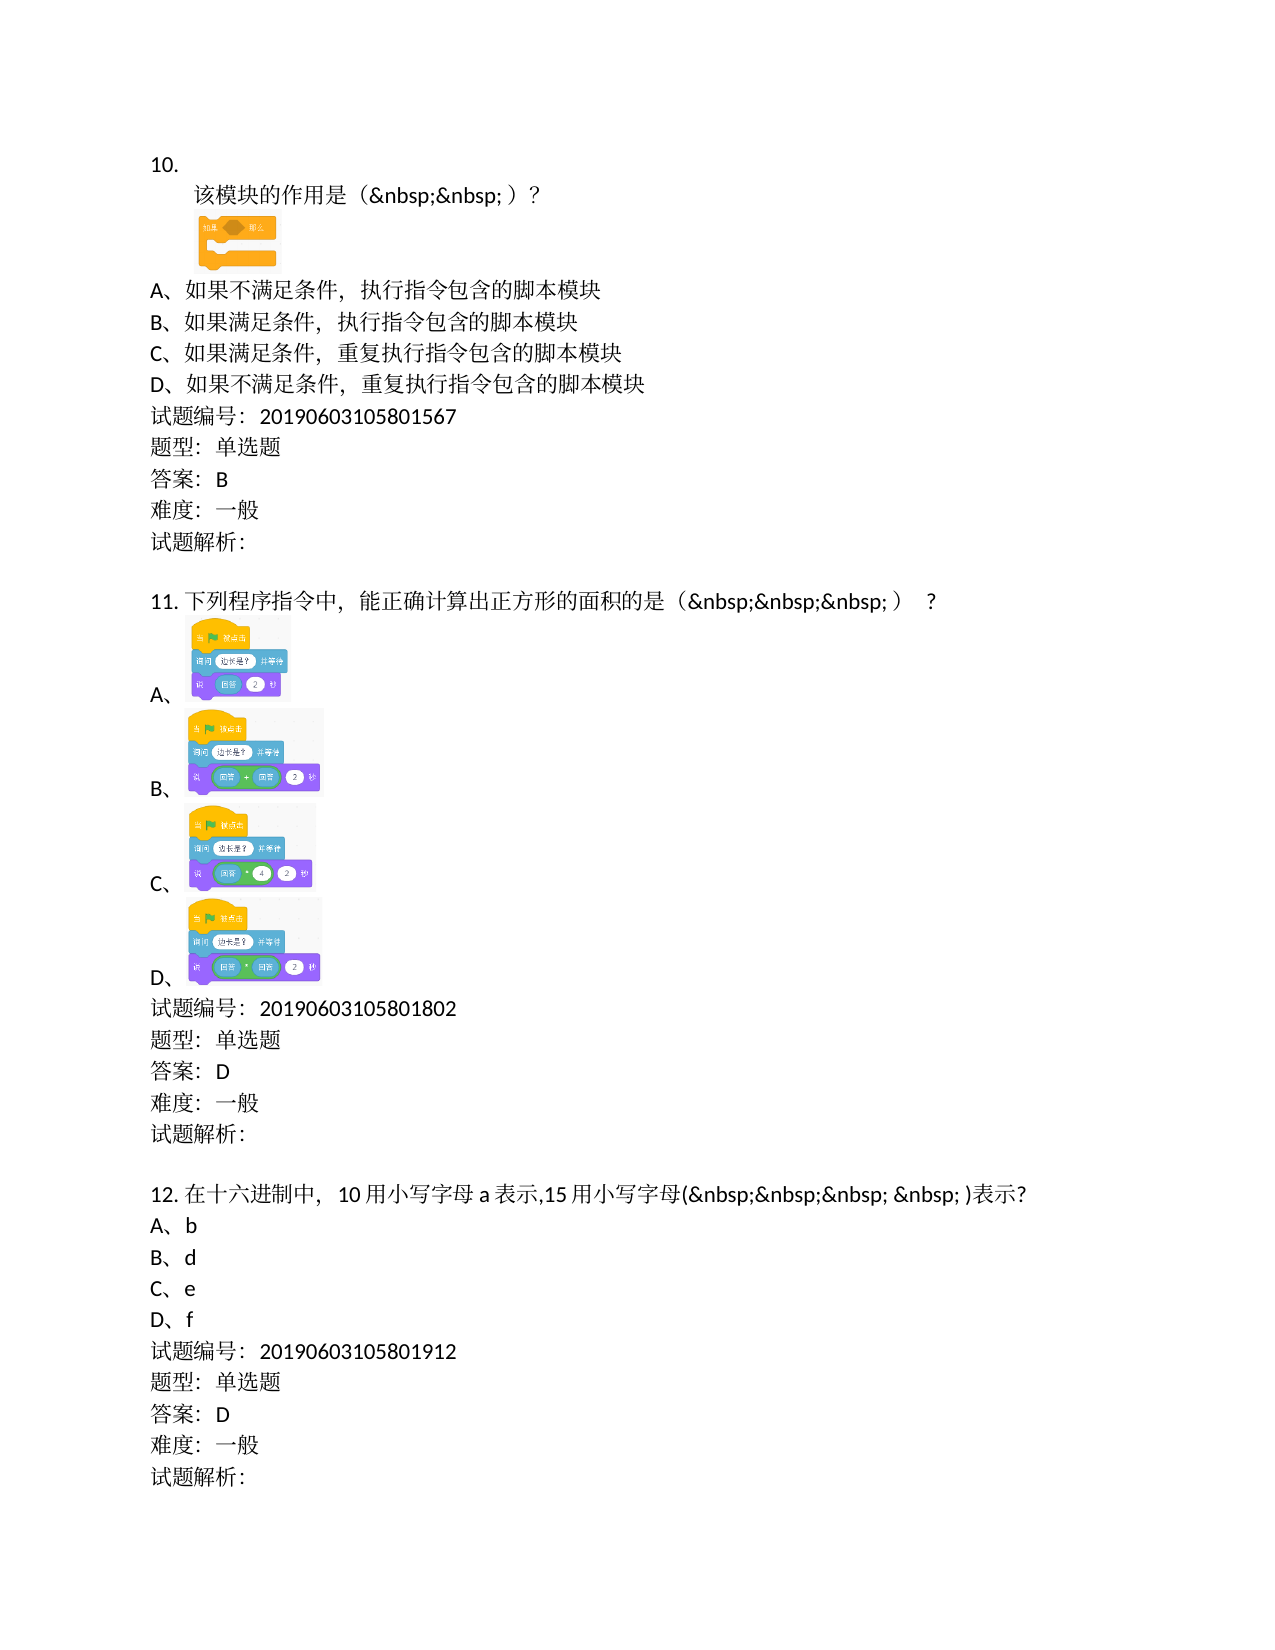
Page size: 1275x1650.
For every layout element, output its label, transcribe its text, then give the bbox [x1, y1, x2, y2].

text 难度：一般 [150, 1428, 1125, 1460]
picture [184, 803, 317, 892]
text 试题编号：20190603105801567 [150, 399, 1125, 431]
text B、d [150, 1240, 1125, 1271]
text 答案：B [150, 462, 1125, 493]
text A、如果不满足条件，执行指令包含的脚本模块 [150, 273, 1125, 305]
text 试题解析： [150, 1460, 1125, 1491]
text D、f [150, 1303, 1125, 1334]
text 试题解析： [150, 525, 1125, 556]
text 12. 在十六进制中，10用小写字母a表示,15用小写字母(&nbsp;&nbsp;&nbsp; &nbsp; )表示? [150, 1177, 1125, 1208]
text 10. [150, 150, 1125, 178]
text D、 [150, 898, 1125, 992]
picture [184, 708, 324, 797]
text 难度：一般 [150, 493, 1125, 525]
text B、 [150, 708, 1125, 803]
text B、如果满足条件，执行指令包含的脚本模块 [150, 305, 1125, 336]
text A、b [150, 1208, 1125, 1240]
text D、如果不满足条件，重复执行指令包含的脚本模块 [150, 368, 1125, 399]
text 答案：D [150, 1054, 1125, 1086]
picture [185, 615, 292, 702]
text 难度：一般 [150, 1086, 1125, 1117]
text 11. 下列程序指令中，能正确计算出正方形的面积的是（&nbsp;&nbsp;&nbsp; ） ? [150, 584, 1125, 616]
text A、 [150, 616, 1125, 708]
picture [193, 209, 282, 274]
text 题型：单选题 [150, 431, 1125, 462]
text 试题解析： [150, 1117, 1125, 1149]
text 该模块的作用是（&nbsp;&nbsp; ）？ [150, 178, 1125, 209]
text 试题编号：20190603105801802 [150, 992, 1125, 1023]
picture [186, 897, 323, 986]
text 试题编号：20190603105801912 [150, 1334, 1125, 1366]
text 答案：D [150, 1397, 1125, 1428]
text C、 [150, 803, 1125, 898]
text 题型：单选题 [150, 1023, 1125, 1054]
text C、如果满足条件，重复执行指令包含的脚本模块 [150, 336, 1125, 368]
text 题型：单选题 [150, 1366, 1125, 1397]
text C、e [150, 1271, 1125, 1303]
